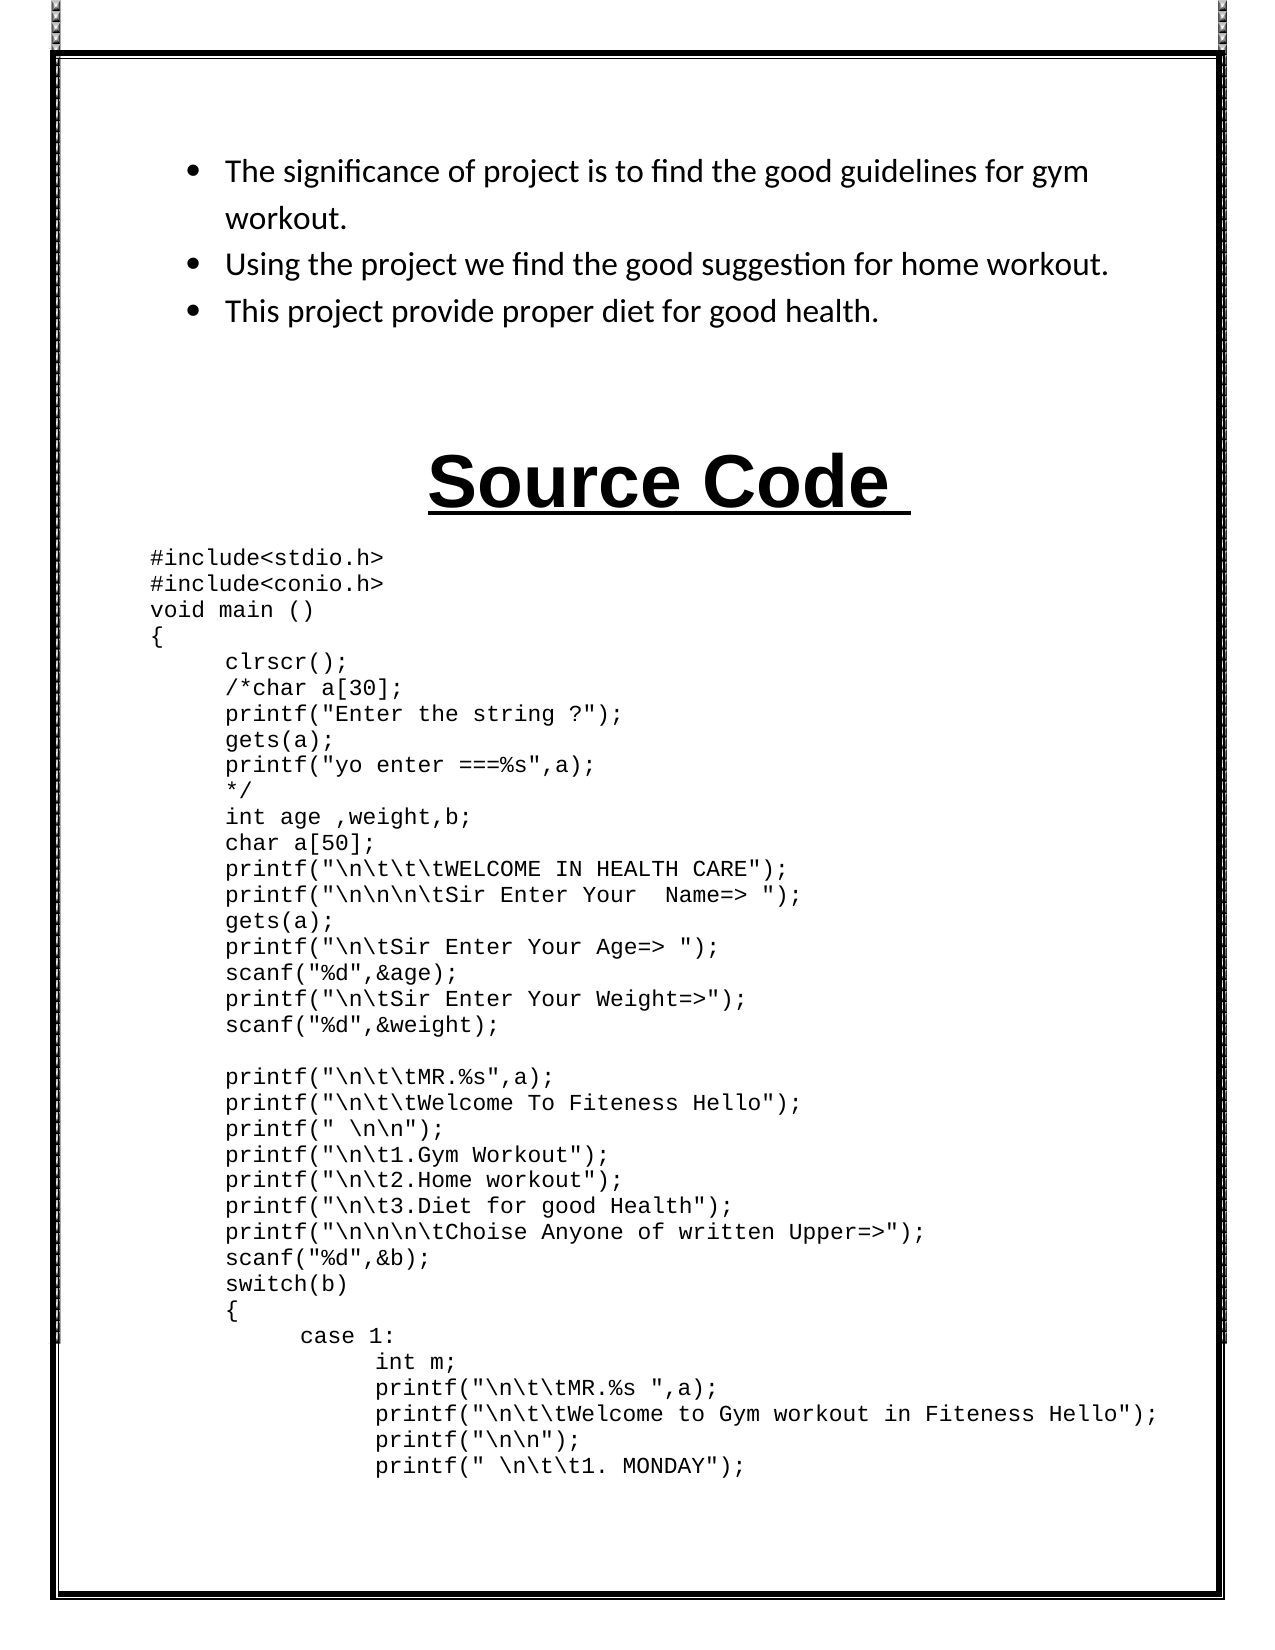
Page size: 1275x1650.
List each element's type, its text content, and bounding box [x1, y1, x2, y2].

text Source Code [150, 437, 1168, 523]
text printf("\n\t\tMR.%s ",a); [150, 1376, 1168, 1402]
text printf("\n\t3.Diet for good Health"); [150, 1195, 1168, 1221]
text printf("\n\t2.Home workout"); [150, 1169, 1168, 1195]
text printf(" \n\t\t1. MONDAY"); [150, 1454, 1168, 1480]
text scanf("%d",&weight); [150, 1013, 1168, 1039]
text gets(a); [150, 728, 1168, 754]
text switch(b) [150, 1273, 1168, 1298]
text printf("\n\tSir Enter Your Weight=>"); [150, 987, 1168, 1013]
text printf("\n\n\n\tSir Enter Your Name=> "); [150, 883, 1168, 909]
text gets(a); [150, 909, 1168, 935]
text printf("\n\tSir Enter Your Age=> "); [150, 935, 1168, 961]
text int age ,weight,b; [150, 806, 1168, 832]
list Using the project we find the good suggestion for home workout. [187, 243, 1168, 284]
text char a[50]; [150, 832, 1168, 858]
text #include<conio.h> [150, 572, 1168, 598]
text void main () [150, 598, 1168, 624]
text printf(" \n\n"); [150, 1117, 1168, 1143]
text printf("\n\t\tMR.%s",a); [150, 1065, 1168, 1091]
picture [48, 0, 1227, 1344]
text /*char a[30]; [150, 676, 1168, 702]
text scanf("%d",&b); [150, 1247, 1168, 1273]
text printf("\n\n\n\tChoise Anyone of written Upper=>"); [150, 1221, 1168, 1247]
text printf("\n\t1.Gym Workout"); [150, 1143, 1168, 1169]
text scanf("%d",&age); [150, 961, 1168, 987]
text clrscr(); [150, 650, 1168, 676]
picture [59, 59, 1216, 1344]
text printf("\n\t\tWelcome to Gym workout in Fiteness Hello"); [150, 1402, 1168, 1428]
text */ [150, 780, 1168, 806]
text printf("\n\n"); [150, 1428, 1168, 1454]
text printf("Enter the string ?"); [150, 702, 1168, 728]
text case 1: [150, 1324, 1168, 1350]
text printf("\n\t\tWelcome To Fiteness Hello"); [150, 1091, 1168, 1117]
text #include<stdio.h> [150, 546, 1168, 572]
text printf("yo enter ===%s",a); [150, 754, 1168, 780]
text int m; [150, 1350, 1168, 1376]
list The significance of project is to find the good guidelines for gym workout. [187, 150, 1168, 237]
list This project provide proper diet for good health. [187, 290, 1168, 331]
text { [150, 624, 1168, 650]
text { [150, 1298, 1168, 1324]
text printf("\n\t\t\tWELCOME IN HEALTH CARE"); [150, 858, 1168, 883]
